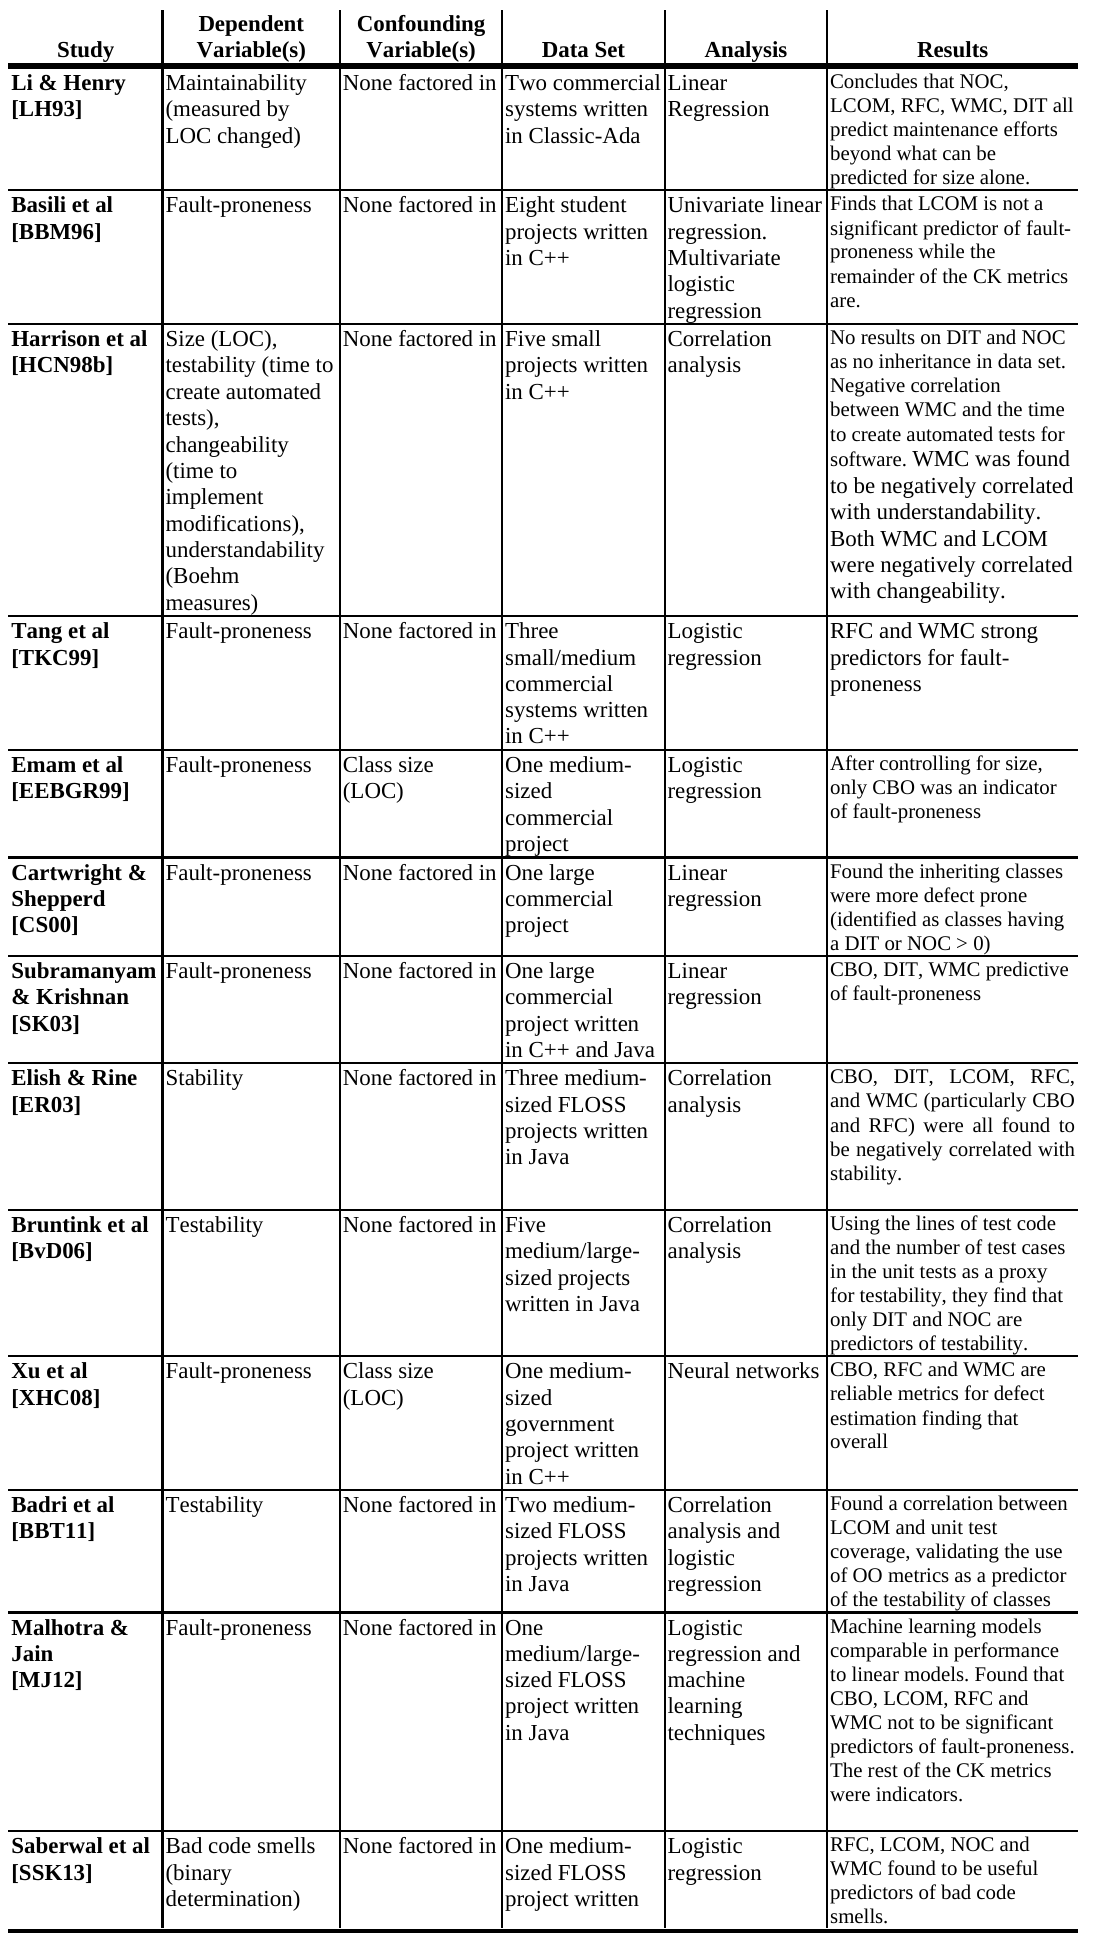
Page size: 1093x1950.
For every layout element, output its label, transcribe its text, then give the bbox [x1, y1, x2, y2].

table_cell One medium-sized FLOSS project written in Java [503, 1832, 664, 1928]
table_cell CBO, RFC and WMC are reliable metrics for defect estimation finding that overall [828, 1357, 1078, 1489]
table_cell Fault-proneness [164, 617, 339, 749]
table_cell Machine learning models comparable in performance to linear models. Found that CBO, LCOM, RFC and WMC not to be significant predictors of fault-proneness. The rest of the CK metrics were indicators. [828, 1614, 1078, 1830]
table_header Confounding Variable(s) [341, 10, 501, 63]
table_cell Correlation analysis [666, 1064, 826, 1209]
table_cell Five medium/large-sized projects written in Java [503, 1211, 664, 1355]
table_cell Five small projects written in C++ [503, 325, 664, 615]
table_cell Logistic regression and machine learning techniques [666, 1614, 826, 1830]
table_cell Size (LOC), testability (time to create automated tests), changeability (time to implement modifications), understandability (Boehm measures) [164, 325, 339, 615]
table_cell Found a correlation between LCOM and unit test coverage, validating the use of OO metrics as a predictor of the testability of classes [828, 1491, 1078, 1611]
table_cell Linear regression [666, 859, 826, 955]
table_cell Two commercial systems written in Classic-Ada [503, 69, 664, 189]
table_cell Fault-proneness [164, 1357, 339, 1489]
table_header Dependent Variable(s) [164, 10, 339, 63]
table_cell Linear regression [666, 957, 826, 1062]
table_cell Fault-proneness [164, 191, 339, 323]
table_cell None factored in [341, 1832, 501, 1928]
table_cell None factored in [341, 1064, 501, 1209]
table_cell Neural networks [666, 1357, 826, 1489]
table_header Data Set [503, 10, 664, 63]
table_header Analysis [666, 10, 826, 63]
table_cell Found the inheriting classes were more defect prone (identified as classes having a DIT or NOC > 0) [828, 859, 1078, 955]
table_cell CBO, DIT, LCOM, RFC, and WMC (particularly CBO and RFC) were all found to be negatively correlated with stability. [828, 1064, 1078, 1209]
table_cell Concludes that NOC, LCOM, RFC, WMC, DIT all predict maintenance efforts beyond what can be predicted for size alone. [828, 69, 1078, 189]
table_cell Using the lines of test code and the number of test cases in the unit tests as a proxy for testability, they find that only DIT and NOC are predictors of testability. [828, 1211, 1078, 1355]
table_cell None factored in [341, 1614, 501, 1830]
table_cell Finds that LCOM is not a significant predictor of fault-proneness while the remainder of the CK metrics are. [828, 191, 1078, 323]
table_header Study [8, 10, 161, 63]
table_cell Basili et al [BBM96] [8, 191, 161, 323]
table_cell Correlation analysis [666, 325, 826, 615]
table_cell Saberwal et al [SSK13] [8, 1832, 161, 1928]
table_cell One medium-sized government project written in C++ [503, 1357, 664, 1489]
table_cell Harrison et al [HCN98b] [8, 325, 161, 615]
table_cell Malhotra & Jain [MJ12] [8, 1614, 161, 1830]
table_cell Tang et al [TKC99] [8, 617, 161, 749]
table_cell After controlling for size, only CBO was an indicator of fault-proneness [828, 751, 1078, 856]
table_cell Stability [164, 1064, 339, 1209]
table_cell Maintainability (measured by LOC changed) [164, 69, 339, 189]
table_cell None factored in [341, 325, 501, 615]
table_cell Fault-proneness [164, 1614, 339, 1830]
table_cell Logistic regression [666, 617, 826, 749]
table_cell Subramanyam & Krishnan [SK03] [8, 957, 161, 1062]
table_cell None factored in [341, 957, 501, 1062]
table_cell Bruntink et al [BvD06] [8, 1211, 161, 1355]
table_cell Bad code smells (binary determination) [164, 1832, 339, 1928]
table_cell Class size (LOC) [341, 1357, 501, 1489]
table_cell Badri et al [BBT11] [8, 1491, 161, 1611]
table_cell Fault-proneness [164, 859, 339, 955]
table_cell Eight student projects written in C++ [503, 191, 664, 323]
table_cell Fault-proneness [164, 751, 339, 856]
table_cell Cartwright & Shepperd [CS00] [8, 859, 161, 955]
table_cell Li & Henry [LH93] [8, 69, 161, 189]
table_cell None factored in [341, 191, 501, 323]
table_cell One large commercial project [503, 859, 664, 955]
table_header Results [828, 10, 1078, 63]
table_cell Testability [164, 1491, 339, 1611]
table_cell None factored in [341, 859, 501, 955]
table_cell One large commercial project written in C++ and Java [503, 957, 664, 1062]
table_cell One medium-sized commercial project [503, 751, 664, 856]
table_cell None factored in [341, 1491, 501, 1611]
table_cell Logistic regression [666, 1832, 826, 1928]
table_cell None factored in [341, 69, 501, 189]
table_cell Emam et al [EEBGR99] [8, 751, 161, 856]
table_cell RFC, LCOM, NOC and WMC found to be useful predictors of bad code smells. [828, 1832, 1078, 1928]
table_cell No results on DIT and NOC as no inheritance in data set. Negative correlation between WMC and the time to create automated tests for software. WMC was found to be negatively correlated with understandability. Both WMC and LCOM were negatively correlated with changeability. [828, 325, 1078, 615]
table_cell RFC and WMC strong predictors for fault-proneness [828, 617, 1078, 749]
table_cell Two medium-sized FLOSS projects written in Java [503, 1491, 664, 1611]
table_cell Correlation analysis and logistic regression [666, 1491, 826, 1611]
table_cell Logistic regression [666, 751, 826, 856]
table_cell Correlation analysis [666, 1211, 826, 1355]
table_cell None factored in [341, 1211, 501, 1355]
table_cell Fault-proneness [164, 957, 339, 1062]
table_cell Testability [164, 1211, 339, 1355]
table_cell CBO, DIT, WMC predictive of fault-proneness [828, 957, 1078, 1062]
table_cell Three medium-sized FLOSS projects written in Java [503, 1064, 664, 1209]
table_cell Linear Regression [666, 69, 826, 189]
table_cell Univariate linear regression. Multivariate logistic regression [666, 191, 826, 323]
table_cell Class size (LOC) [341, 751, 501, 856]
table_cell One medium/large-sized FLOSS project written in Java [503, 1614, 664, 1830]
table_cell Three small/medium commercial systems written in C++ [503, 617, 664, 749]
table_cell Xu et al [XHC08] [8, 1357, 161, 1489]
table_cell Elish & Rine [ER03] [8, 1064, 161, 1209]
table_cell None factored in [341, 617, 501, 749]
